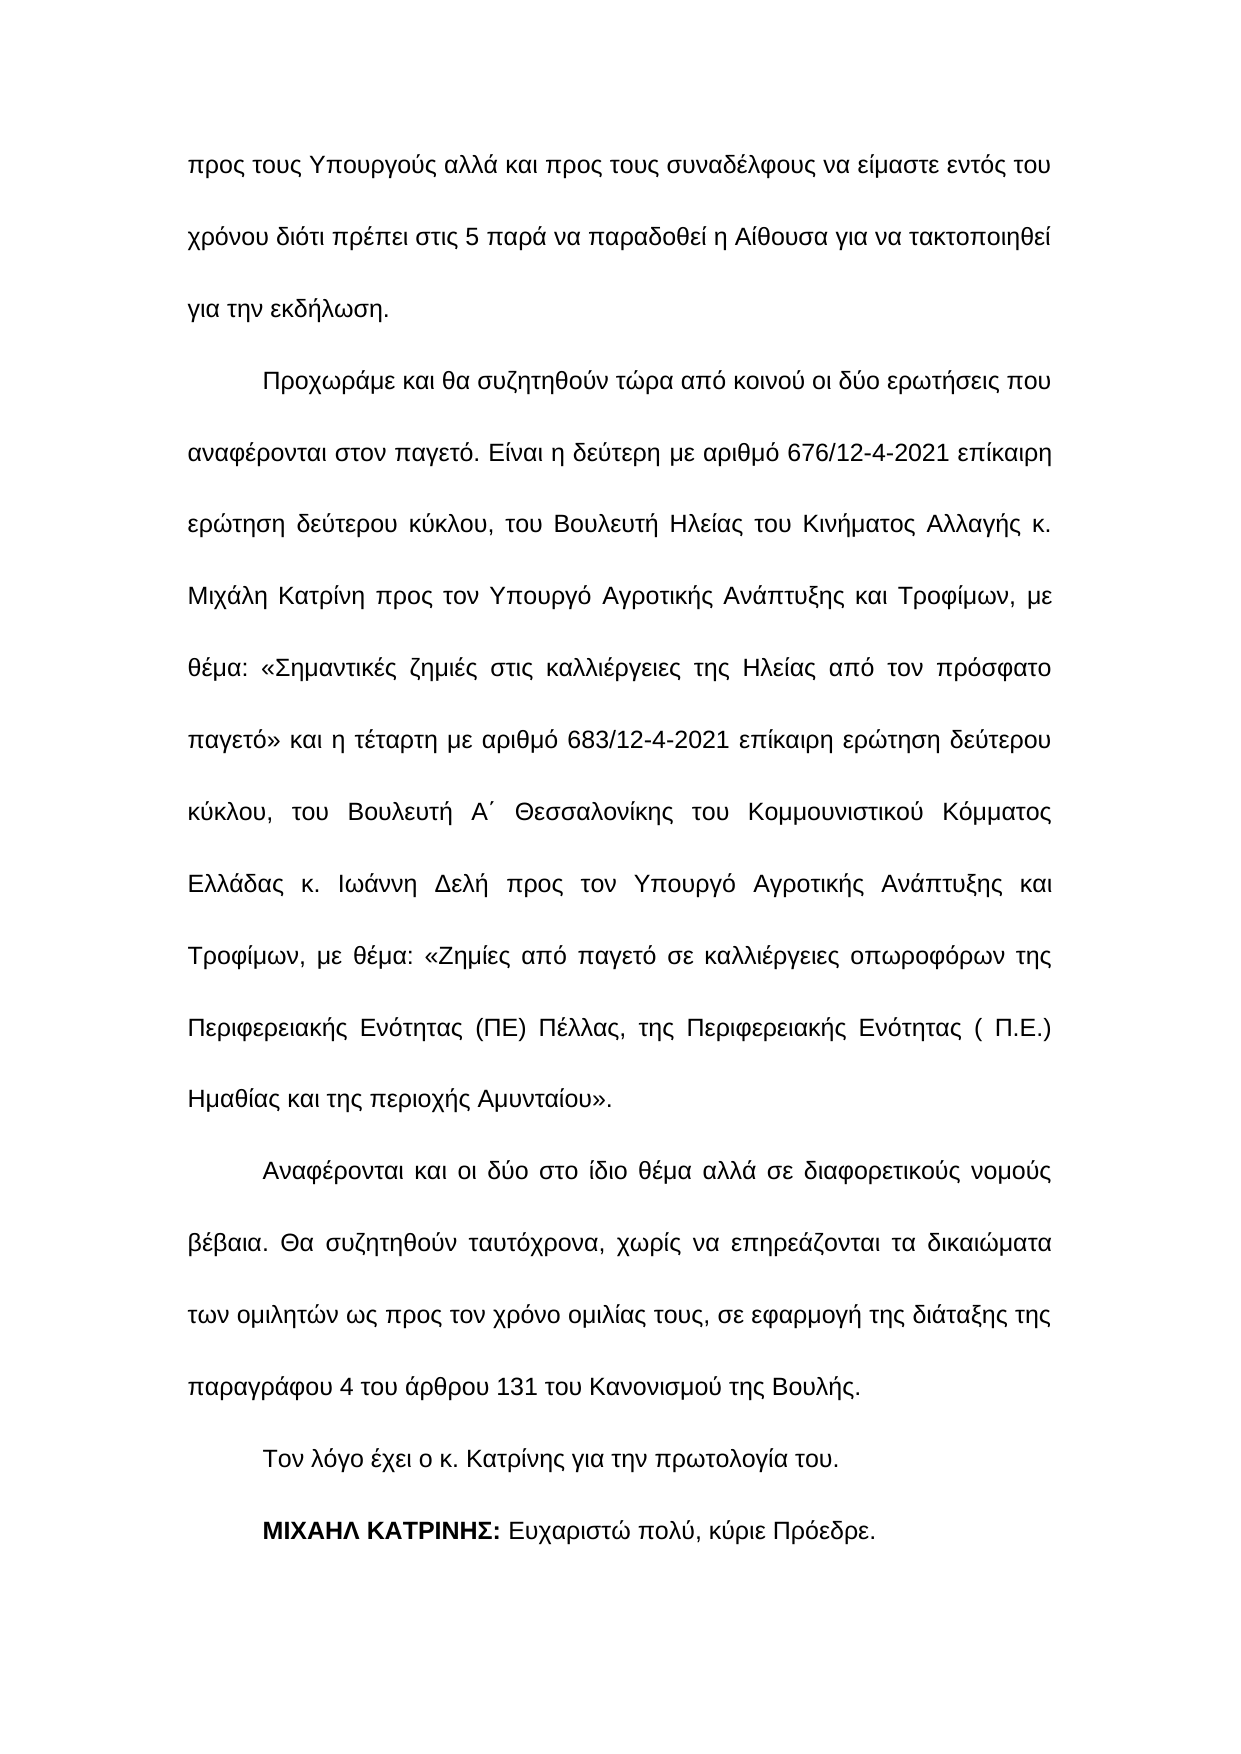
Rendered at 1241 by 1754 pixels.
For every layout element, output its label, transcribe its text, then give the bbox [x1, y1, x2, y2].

text ΜΙΧΑΗΛ ΚΑΤΡΙΝΗΣ: Ευχαριστώ πολύ, κύριε Πρόεδρε. [187, 1516, 1053, 1544]
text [187, 150, 1053, 322]
text Αναφέρονται και οι δύο στο ίδιο θέμα αλλά σε διαφορετικούς νομούς βέβαια. Θα συζητηθούν ταυτόχρονα, χωρίς να επηρεάζονται τα δικαιώματα των ομιλητών ως προς τον χρόνο ομιλίας τους, σε εφαρμογή της διάταξης της παραγράφου 4 του άρθρου 131 του Κανονισμού της Βουλής. [187, 1156, 1053, 1401]
text Τον λόγο έχει ο κ. Κατρίνης για την πρωτολογία του. [187, 1444, 1053, 1472]
text Προχωράμε και θα συζητηθούν τώρα από κοινού οι δύο ερωτήσεις που αναφέρονται στον παγετό. Είναι η δεύτερη με αριθμό 676/12-4-2021 επίκαιρη ερώτηση δεύτερου κύκλου, του Βουλευτή Ηλείας του Κινήματος Αλλαγής κ. Μιχάλη Κατρίνη προς τον Υπουργό Αγροτικής Ανάπτυξης και Τροφίμων, με θέμα: «Σημαντικές ζημιές στις καλλιέργειες της Ηλείας από τον πρόσφατο παγετό» και η τέταρτη με αριθμό 683/12-4-2021 επίκαιρη ερώτηση δεύτερου κύκλου, του Βουλευτή Α΄ Θεσσαλονίκης του Κομμουνιστικού Κόμματος Ελλάδας κ. Ιωάννη Δελή προς τον Υπουργό Αγροτικής Ανάπτυξης και Τροφίμων, με θέμα: «Ζημίες από παγετό σε καλλιέργειες οπωροφόρων της Περιφερειακής Ενότητας (ΠΕ) Πέλλας, της Περιφερειακής Ενότητας ( Π.Ε.) Ημαθίας και της περιοχής Αμυνταίου». [187, 366, 1053, 1113]
